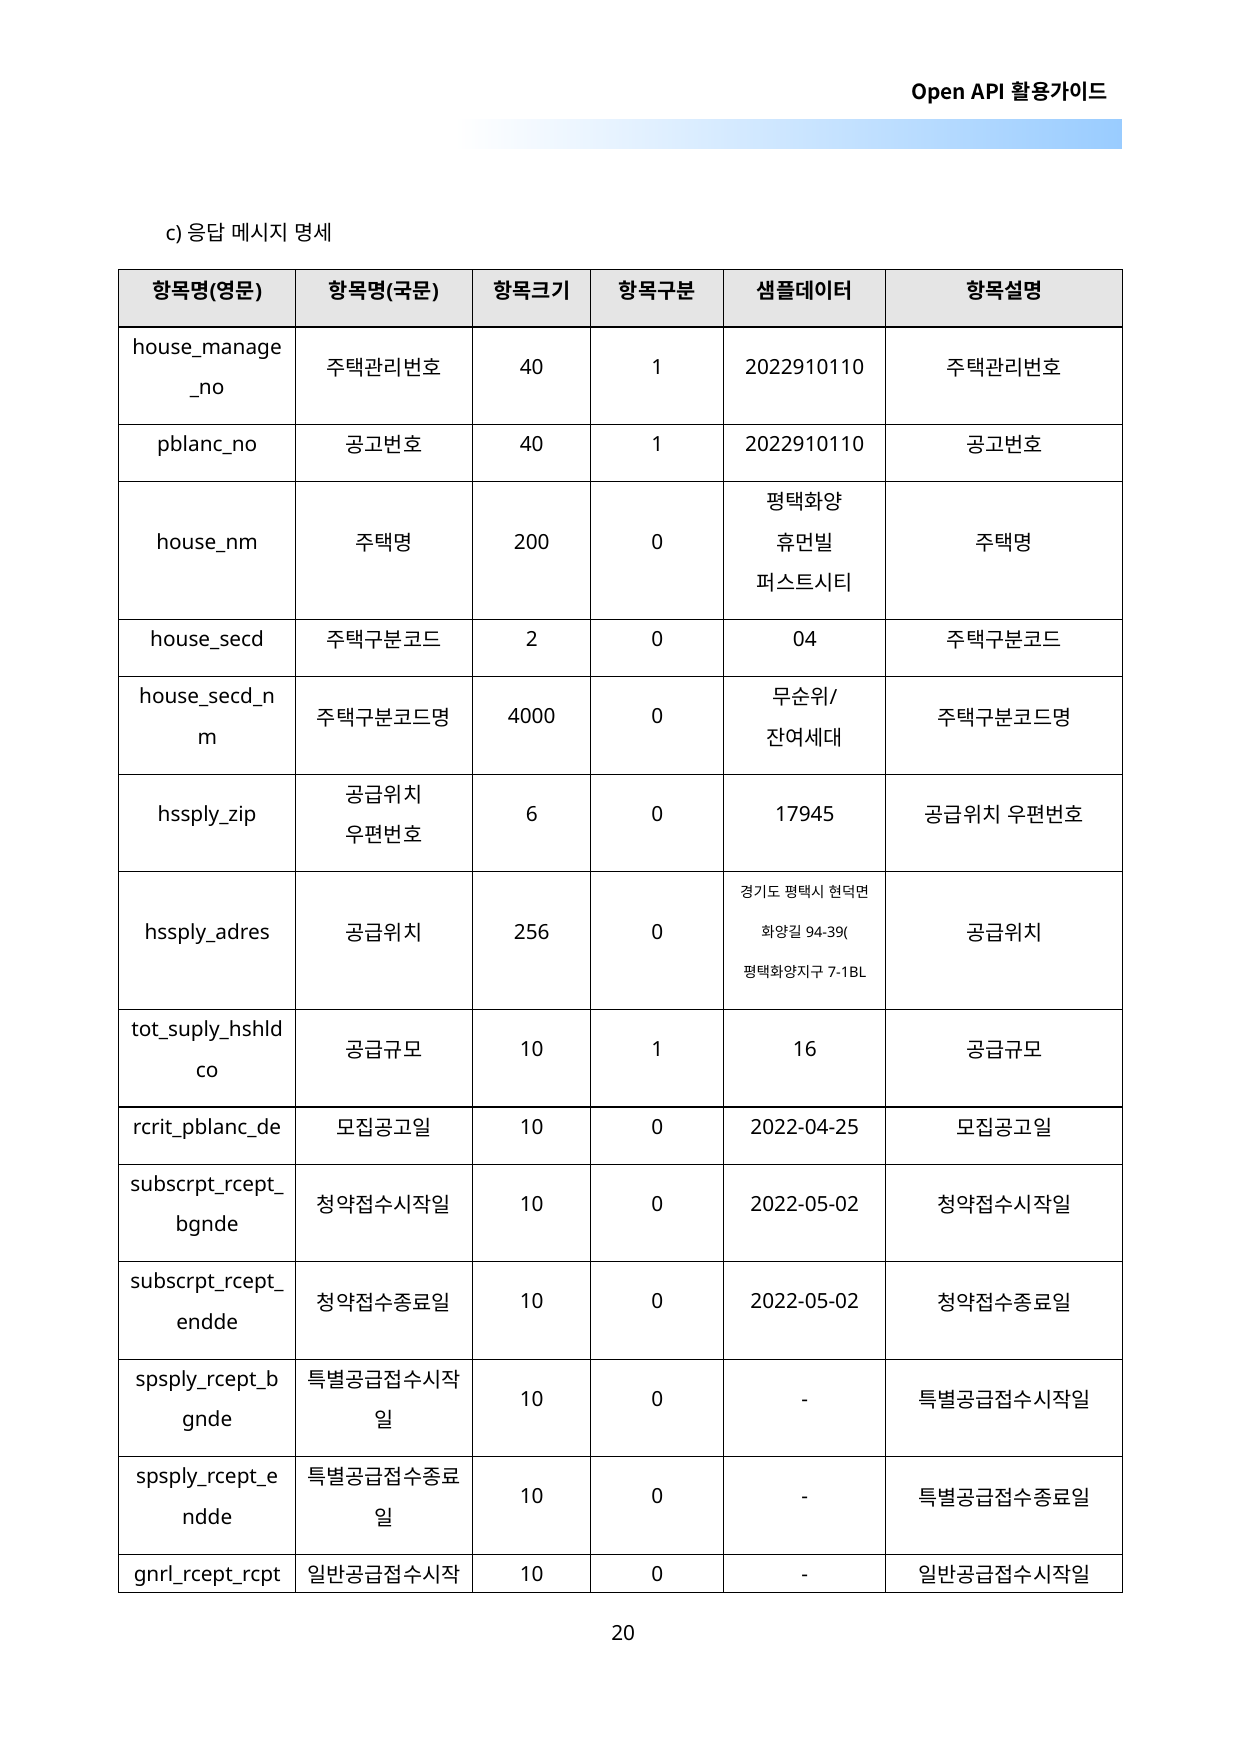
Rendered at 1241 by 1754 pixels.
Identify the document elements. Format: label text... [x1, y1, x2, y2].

table_cell 0 [591, 775, 723, 871]
table_cell 청약접수종료일 [886, 1262, 1122, 1358]
table_cell 2 [473, 620, 590, 676]
table_cell rcrit_pblanc_de [119, 1108, 295, 1163]
table_cell 주택구분코드 [886, 620, 1122, 676]
table_cell 200 [473, 482, 590, 619]
table_cell 2022-04-25 [724, 1108, 885, 1163]
table_cell 0 [591, 677, 723, 773]
table_cell 주택구분코드 [296, 620, 472, 676]
table_cell 04 [724, 620, 885, 676]
table_cell 0 [591, 1360, 723, 1456]
table_cell 공급규모 [886, 1010, 1122, 1106]
table_cell 10 [473, 1262, 590, 1358]
table_cell 0 [591, 1457, 723, 1553]
table_cell spsply_rcept_endde [119, 1457, 295, 1553]
table_cell 0 [591, 1165, 723, 1261]
table_cell 2022-05-02 [724, 1262, 885, 1358]
table_cell gnrl_rcept_rcptde [119, 1555, 295, 1592]
table_cell 공급위치 [886, 872, 1122, 1009]
table_cell tot_suply_hshldco [119, 1010, 295, 1106]
table_cell 10 [473, 1555, 590, 1592]
table_cell 2022910110 [724, 328, 885, 424]
table_cell hssply_adres [119, 872, 295, 1009]
table_header 항목크기 [473, 270, 590, 326]
table_cell 평택화양 휴먼빌 퍼스트시티 [724, 482, 885, 619]
table_cell 일반공급접수시작일 [886, 1555, 1122, 1592]
table_cell house_secd_nm [119, 677, 295, 773]
table_cell - [724, 1457, 885, 1553]
table_cell spsply_rcept_bgnde [119, 1360, 295, 1456]
table_cell 공고번호 [296, 425, 472, 481]
table_cell 0 [591, 1555, 723, 1592]
table_cell 청약접수시작일 [296, 1165, 472, 1261]
table_cell 청약접수시작일 [886, 1165, 1122, 1261]
table_cell 0 [591, 620, 723, 676]
table_cell house_secd [119, 620, 295, 676]
table_cell 4000 [473, 677, 590, 773]
table_cell 0 [591, 482, 723, 619]
table_cell 1 [591, 1010, 723, 1106]
table_cell 특별공급접수시작일 [296, 1360, 472, 1456]
table_cell 공고번호 [886, 425, 1122, 481]
subtitle 응답 메시지 명세 [165, 213, 1122, 250]
table_cell subscrpt_rcept_endde [119, 1262, 295, 1358]
table_header 항목명(국문) [296, 270, 472, 326]
table_cell 10 [473, 1457, 590, 1553]
table_header 항목구분 [591, 270, 723, 326]
table_cell 0 [591, 1108, 723, 1163]
table_cell 모집공고일 [886, 1108, 1122, 1163]
table_cell 주택명 [296, 482, 472, 619]
table_cell 공급위치 [296, 872, 472, 1009]
table_cell - [724, 1555, 885, 1592]
table_header 항목설명 [886, 270, 1122, 326]
table_cell 40 [473, 425, 590, 481]
table_cell 10 [473, 1108, 590, 1163]
table_cell 16 [724, 1010, 885, 1106]
table_cell hssply_zip [119, 775, 295, 871]
table_cell - [724, 1360, 885, 1456]
table_cell 256 [473, 872, 590, 1009]
table_cell 주택구분코드명 [886, 677, 1122, 773]
table_cell 공급위치 우편번호 [296, 775, 472, 871]
table_cell 10 [473, 1360, 590, 1456]
table_cell 특별공급접수종료일 [296, 1457, 472, 1553]
table_cell 17945 [724, 775, 885, 871]
table_cell 10 [473, 1165, 590, 1261]
table_cell 2022-05-02 [724, 1165, 885, 1261]
table_cell 2022910110 [724, 425, 885, 481]
table_cell 모집공고일 [296, 1108, 472, 1163]
table_cell 6 [473, 775, 590, 871]
table_cell 0 [591, 1262, 723, 1358]
table_cell subscrpt_rcept_bgnde [119, 1165, 295, 1261]
table_cell 주택구분코드명 [296, 677, 472, 773]
table_cell 주택명 [886, 482, 1122, 619]
table_cell house_nm [119, 482, 295, 619]
table_cell pblanc_no [119, 425, 295, 481]
table_cell 주택관리번호 [886, 328, 1122, 424]
table_cell 주택관리번호 [296, 328, 472, 424]
table_cell 10 [473, 1010, 590, 1106]
table_cell 1 [591, 425, 723, 481]
table_cell 청약접수종료일 [296, 1262, 472, 1358]
table_cell 0 [591, 872, 723, 1009]
table_cell 1 [591, 328, 723, 424]
table_cell 경기도 평택시 현덕면 화양길 94-39(평택화양지구 7-1BL [724, 872, 885, 1009]
table_header 샘플데이터 [724, 270, 885, 326]
table_cell 공급위치 우편번호 [886, 775, 1122, 871]
table_cell 특별공급접수종료일 [886, 1457, 1122, 1553]
table_cell 무순위/잔여세대 [724, 677, 885, 773]
table_cell house_manage_no [119, 328, 295, 424]
table_cell 특별공급접수시작일 [886, 1360, 1122, 1456]
table_cell 40 [473, 328, 590, 424]
table_cell 일반공급접수시작일 [296, 1555, 472, 1592]
table_header 항목명(영문) [119, 270, 295, 326]
table_cell 공급규모 [296, 1010, 472, 1106]
